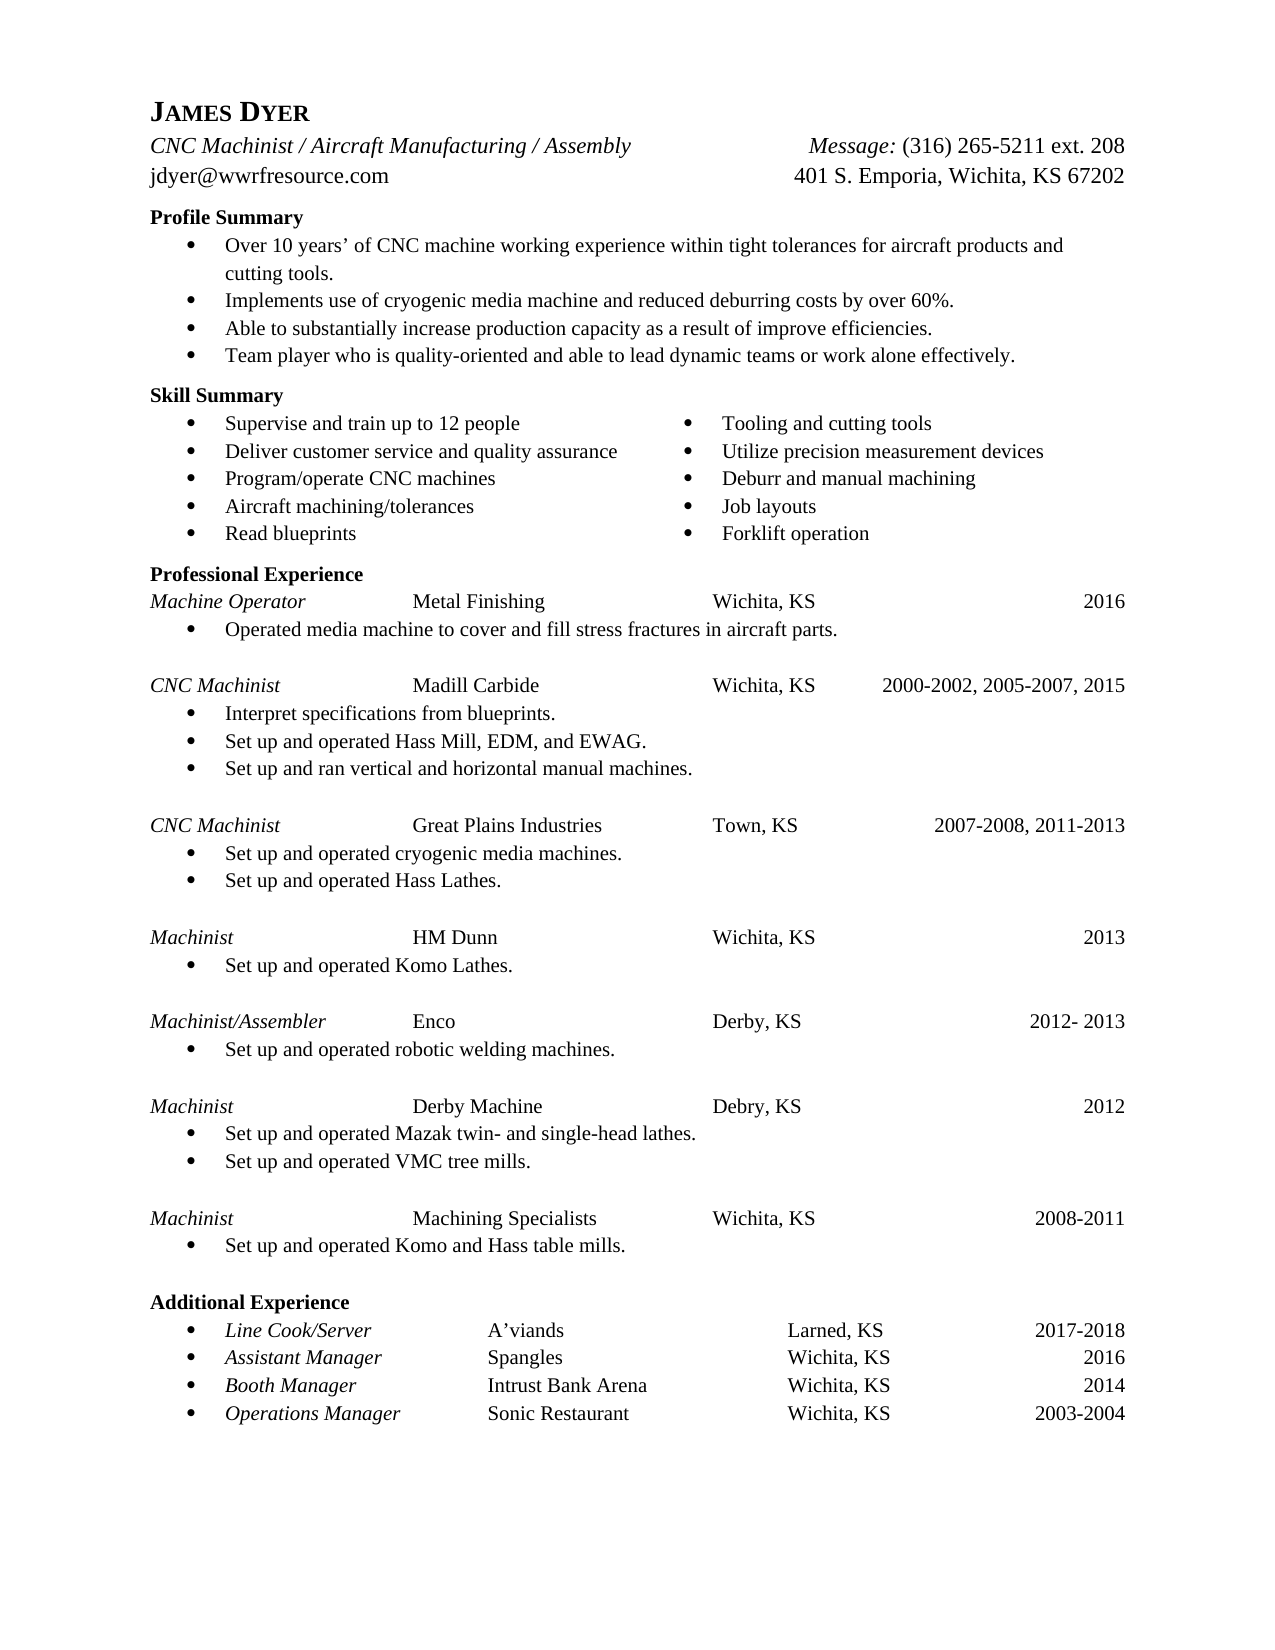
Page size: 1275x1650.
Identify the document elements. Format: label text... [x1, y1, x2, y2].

list Tooling and cutting tools [684, 411, 1125, 435]
list Set up and operated Hass Mill, EDM, and EWAG. [187, 729, 1125, 753]
text CNC Machinist Madill Carbide Wichita, KS 2000-2002, 2005-2007, 2015 [150, 673, 1125, 697]
list Aircraft machining/tolerances [187, 494, 628, 518]
list Read blueprints [187, 521, 628, 545]
list Over 10 years’ of CNC machine working experience within tight tolerances for aircraft products and cutting tools. [187, 233, 1125, 284]
list Line Cook/Server A’viands Larned, KS 2017-2018 [187, 1318, 1125, 1342]
list Set up and operated cryogenic media machines. [187, 841, 1125, 865]
list Job layouts [684, 494, 1125, 518]
text Additional Experience [150, 1290, 1125, 1314]
list Booth Manager Intrust Bank Arena Wichita, KS 2014 [187, 1373, 1125, 1397]
list Set up and operated Mazak twin- and single-head lathes. [187, 1121, 1125, 1145]
list Utilize precision measurement devices [684, 438, 1125, 463]
list Set up and ran vertical and horizontal manual machines. [187, 756, 1125, 780]
list Deburr and manual machining [684, 466, 1125, 490]
text Machinist HM Dunn Wichita, KS 2013 [150, 925, 1125, 949]
text Skill Summary [150, 383, 1125, 407]
text James Dyer [150, 94, 1125, 127]
list Supervise and train up to 12 people [187, 411, 628, 435]
list Interpret specifications from blueprints. [187, 701, 1125, 725]
list Set up and operated Komo and Hass table mills. [187, 1233, 1125, 1257]
list Set up and operated VMC tree mills. [187, 1149, 1125, 1173]
text Professional Experience [150, 561, 1125, 586]
list Assistant Manager Spangles Wichita, KS 2016 [187, 1345, 1125, 1369]
list Forklift operation [684, 521, 1125, 545]
list Able to substantially increase production capacity as a result of improve efficiencies. [187, 316, 1125, 340]
list Deliver customer service and quality assurance [187, 438, 628, 463]
text Machinist Derby Machine Debry, KS 2012 [150, 1094, 1125, 1118]
list Operated media machine to cover and fill stress fractures in aircraft parts. [187, 617, 1125, 641]
text CNC Machinist Great Plains Industries Town, KS 2007-2008, 2011-2013 [150, 813, 1125, 837]
text jdyer@wwrfresource.com 401 S. Emporia, Wichita, KS 67202 [150, 162, 1125, 189]
list Team player who is quality-oriented and able to lead dynamic teams or work alone effectively. [187, 343, 1125, 367]
list Implements use of cryogenic media machine and reduced deburring costs by over 60%. [187, 288, 1125, 312]
list Program/operate CNC machines [187, 466, 628, 490]
text Profile Summary [150, 205, 1125, 229]
list Set up and operated robotic welding machines. [187, 1037, 1125, 1061]
text Machinist/Assembler Enco Derby, KS 2012- 2013 [150, 1009, 1125, 1033]
list Set up and operated Hass Lathes. [187, 868, 1125, 892]
list Operations Manager Sonic Restaurant Wichita, KS 2003-2004 [187, 1401, 1125, 1424]
text Machine Operator Metal Finishing Wichita, KS 2016 [150, 589, 1125, 613]
text CNC Machinist / Aircraft Manufacturing / Assembly Message: (316) 265-5211 ext. 208 [150, 132, 1125, 159]
list Set up and operated Komo Lathes. [187, 953, 1125, 977]
text Machinist Machining Specialists Wichita, KS 2008-2011 [150, 1206, 1125, 1230]
